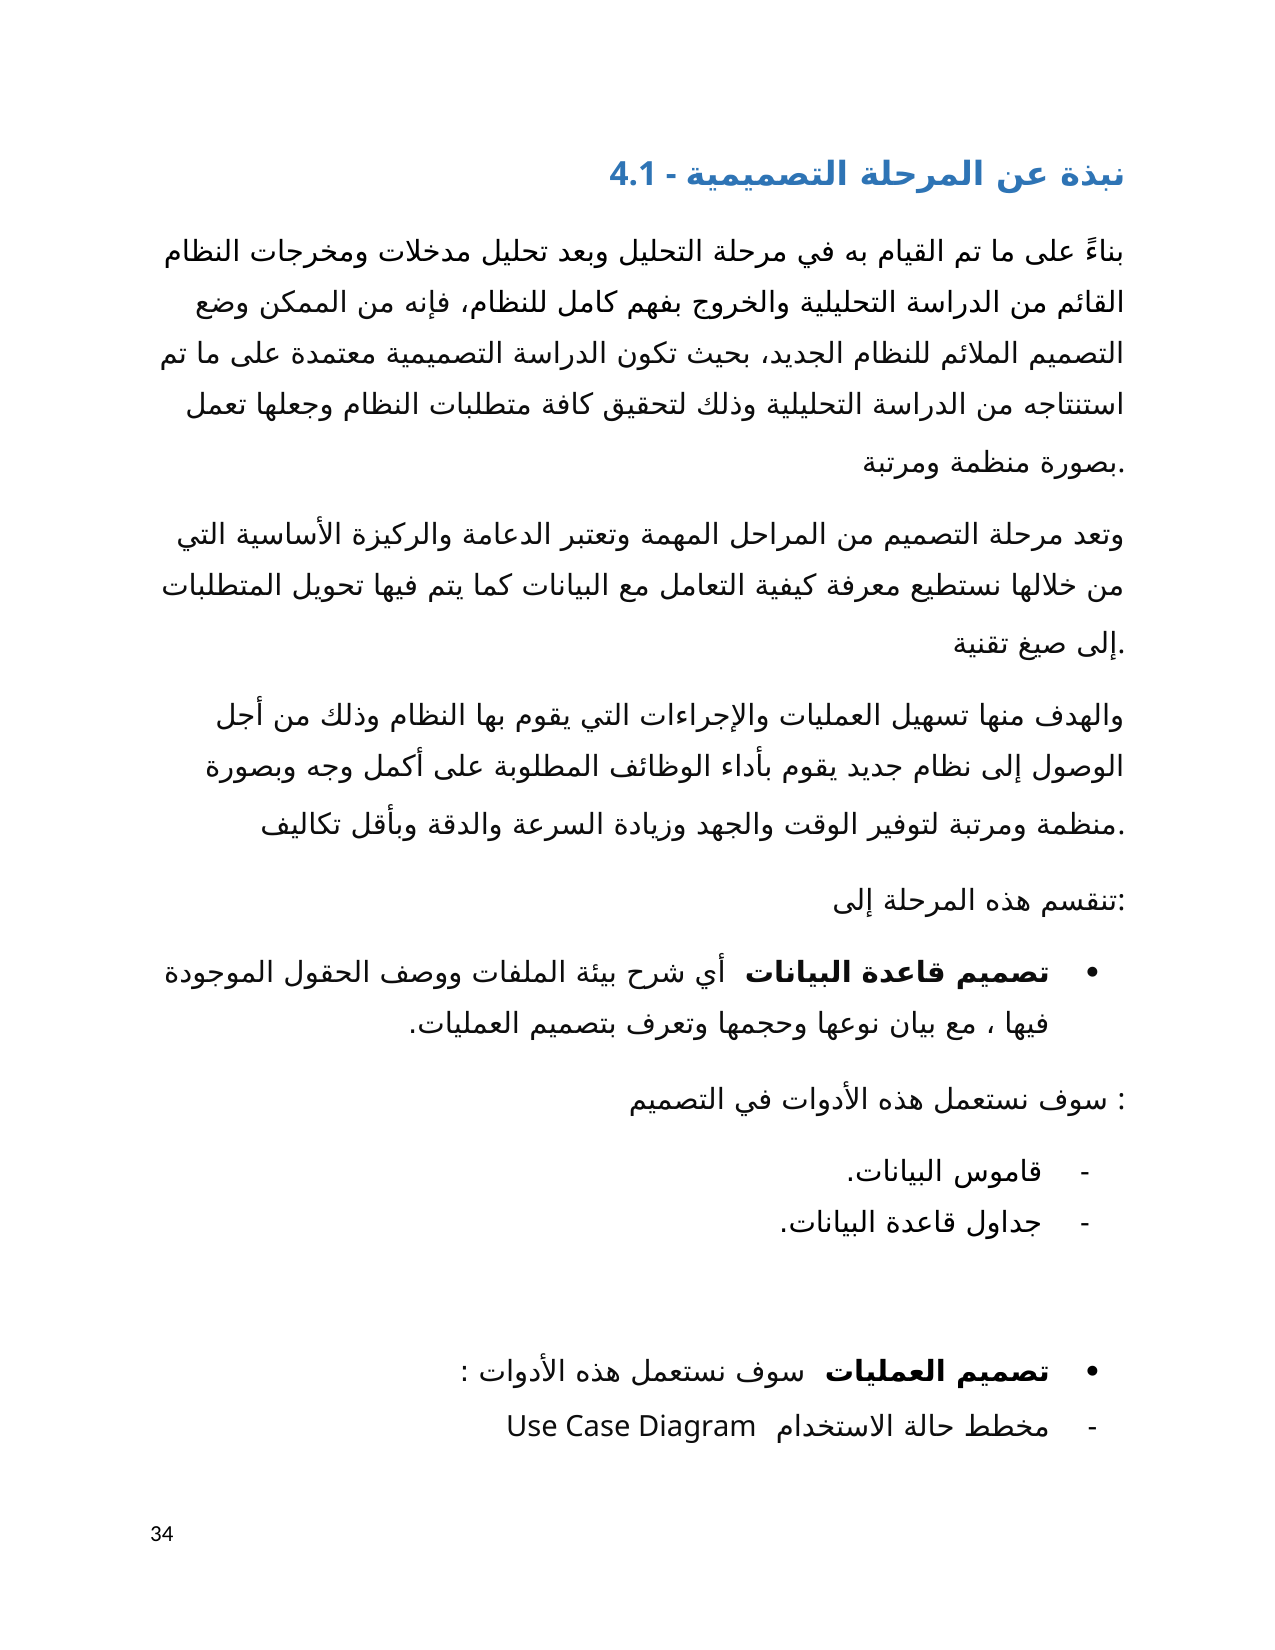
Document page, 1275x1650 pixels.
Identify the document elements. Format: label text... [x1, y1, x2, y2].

text سوف نستعمل هذه الأدوات في التصميم : [150, 1078, 1125, 1118]
text وتعد مرحلة التصميم من المراحل المهمة وتعتبر الدعامة والركيزة الأساسية التي من خلالها نستطيع معرفة كيفية التعامل مع البيانات كما يتم فيها تحويل المتطلبات إلى صيغ تقنية. [150, 517, 1125, 662]
list جداول قاعدة البيانات. [150, 1206, 1080, 1240]
text بناءً على ما تم القيام به في مرحلة التحليل وبعد تحليل مدخلات ومخرجات النظام القائم من الدراسة التحليلية والخروج بفهم كامل للنظام، فإنه من الممكن وضع التصميم الملائم للنظام الجديد، بحيث تكون الدراسة التصميمية معتمدة على ما تم استنتاجه من الدراسة التحليلية وذلك لتحقيق كافة متطلبات النظام وجعلها تعمل بصورة منظمة ومرتبة. [150, 235, 1125, 481]
text 4.1 - نبذة عن المرحلة التصميمية [150, 150, 1125, 195]
list مخطط حالة الاستخدام Use Case Diagram [150, 1405, 1087, 1444]
list قاموس البيانات. [150, 1154, 1080, 1188]
text والهدف منها تسهيل العمليات والإجراءات التي يقوم بها النظام وذلك من أجل الوصول إلى نظام جديد يقوم بأداء الوظائف المطلوبة على أكمل وجه وبصورة منظمة ومرتبة لتوفير الوقت والجهد وزيادة السرعة والدقة وبأقل تكاليف. [150, 698, 1125, 843]
text تنقسم هذه المرحلة إلى: [150, 879, 1125, 919]
list تصميم العمليات سوف نستعمل هذه الأدوات : [150, 1354, 1087, 1388]
list تصميم قاعدة البيانات أي شرح بيئة الملفات ووصف الحقول الموجودة فيها ، مع بيان نوعها وحجمها وتعرف بتصميم العمليات. [150, 955, 1087, 1040]
